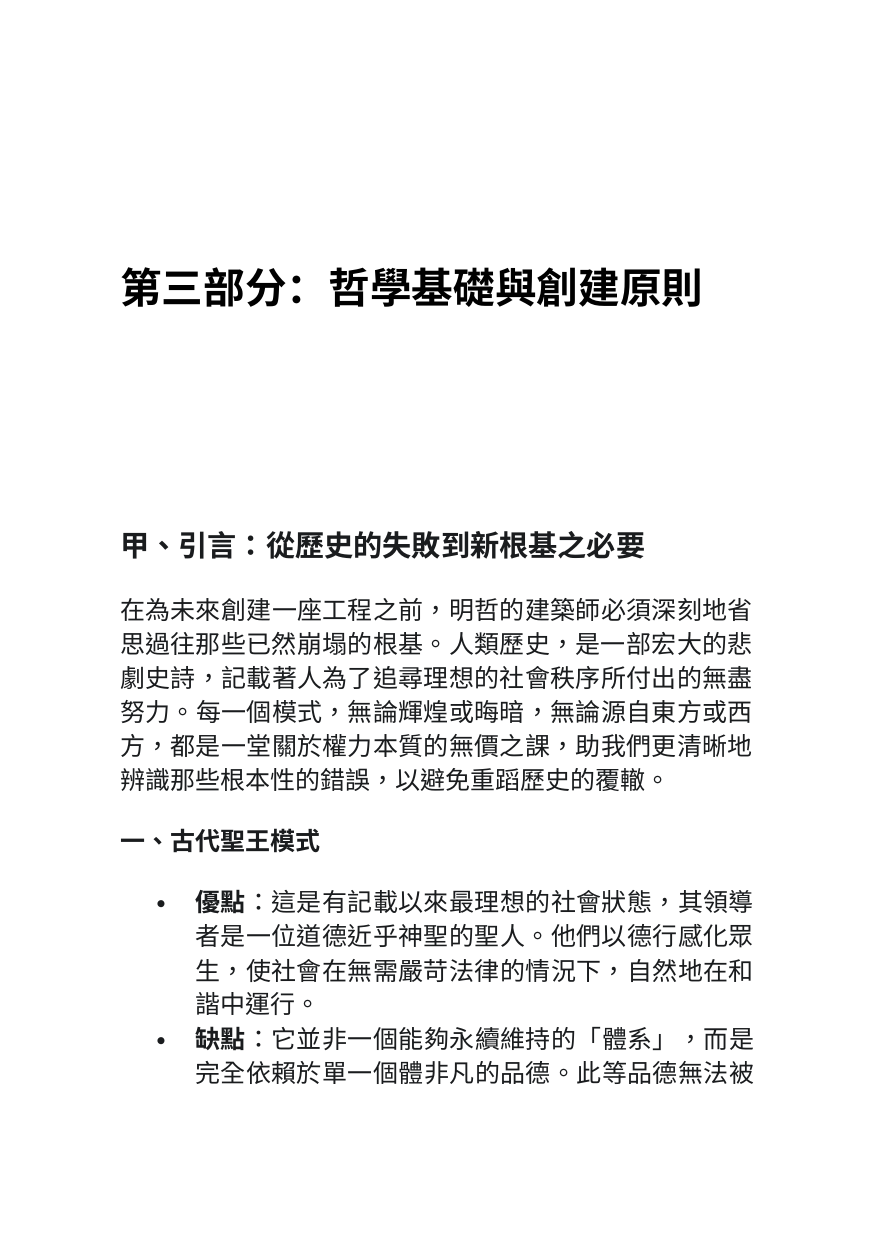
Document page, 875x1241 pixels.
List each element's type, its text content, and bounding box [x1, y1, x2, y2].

text 一、古代聖王模式 [120, 824, 754, 858]
text 在為未來創建一座工程之前，明哲的建築師必須深刻地省思過往那些已然崩塌的根基。人類歷史，是一部宏大的悲劇史詩，記載著人為了追尋理想的社會秩序所付出的無盡努力。每一個模式，無論輝煌或晦暗，無論源自東方或西方，都是一堂關於權力本質的無價之課，助我們更清晰地辨識那些根本性的錯誤，以避免重蹈歷史的覆轍。 [120, 592, 754, 797]
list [157, 1021, 754, 1089]
subtitle 第三部分：哲學基礎與創建原則 [120, 255, 754, 315]
list 優點：這是有記載以來最理想的社會狀態，其領導者是一位道德近乎神聖的聖人。他們以德行感化眾生，使社會在無需嚴苛法律的情況下，自然地在和諧中運行。 [157, 885, 754, 1021]
text 甲、引言：從歷史的失敗到新根基之必要 [120, 526, 754, 565]
